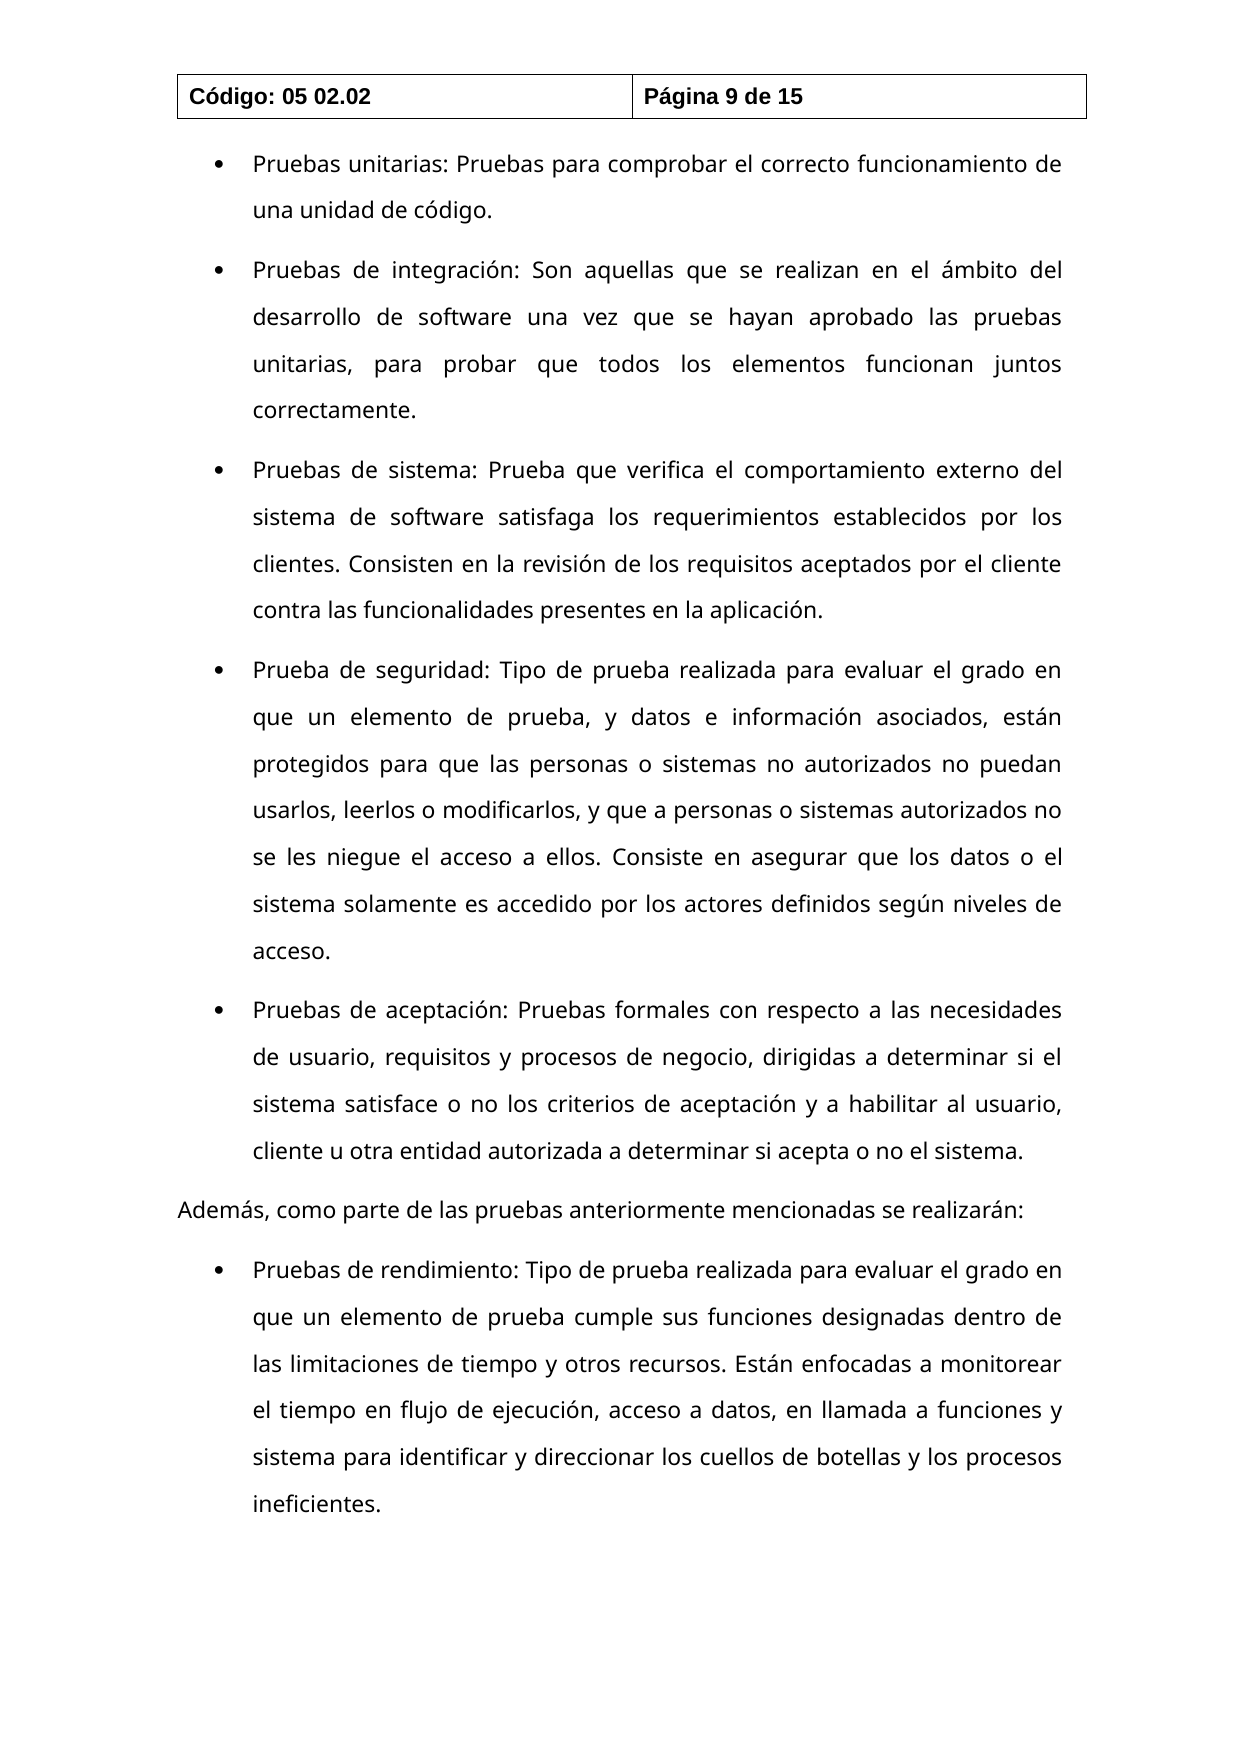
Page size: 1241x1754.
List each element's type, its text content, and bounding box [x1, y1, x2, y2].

list Pruebas de sistema: Prueba que verifica el comportamiento externo del sistema de software satisfaga los requerimientos establecidos por los clientes. Consisten en la revisión de los requisitos aceptados por el cliente contra las funcionalidades presentes en la aplicación. [215, 454, 1063, 626]
list Prueba de seguridad: Tipo de prueba realizada para evaluar el grado en que un elemento de prueba, y datos e información asociados, están protegidos para que las personas o sistemas no autorizados no puedan usarlos, leerlos o modificarlos, y que a personas o sistemas autorizados no se les niegue el acceso a ellos. Consiste en asegurar que los datos o el sistema solamente es accedido por los actores definidos según niveles de acceso. [215, 654, 1063, 966]
text Además, como parte de las pruebas anteriormente mencionadas se realizarán: [177, 1194, 1063, 1226]
list Pruebas unitarias: Pruebas para comprobar el correcto funcionamiento de una unidad de código. [215, 148, 1063, 226]
list Pruebas de aceptación: Pruebas formales con respecto a las necesidades de usuario, requisitos y procesos de negocio, dirigidas a determinar si el sistema satisface o no los criterios de aceptación y a habilitar al usuario, cliente u otra entidad autorizada a determinar si acepta o no el sistema. [215, 994, 1063, 1166]
list Pruebas de rendimiento: Tipo de prueba realizada para evaluar el grado en que un elemento de prueba cumple sus funciones designadas dentro de las limitaciones de tiempo y otros recursos. Están enfocadas a monitorear el tiempo en flujo de ejecución, acceso a datos, en llamada a funciones y sistema para identificar y direccionar los cuellos de botellas y los procesos ineficientes. [215, 1254, 1063, 1519]
list Pruebas de integración: Son aquellas que se realizan en el ámbito del desarrollo de software una vez que se hayan aprobado las pruebas unitarias, para probar que todos los elementos funcionan juntos correctamente. [215, 254, 1063, 426]
